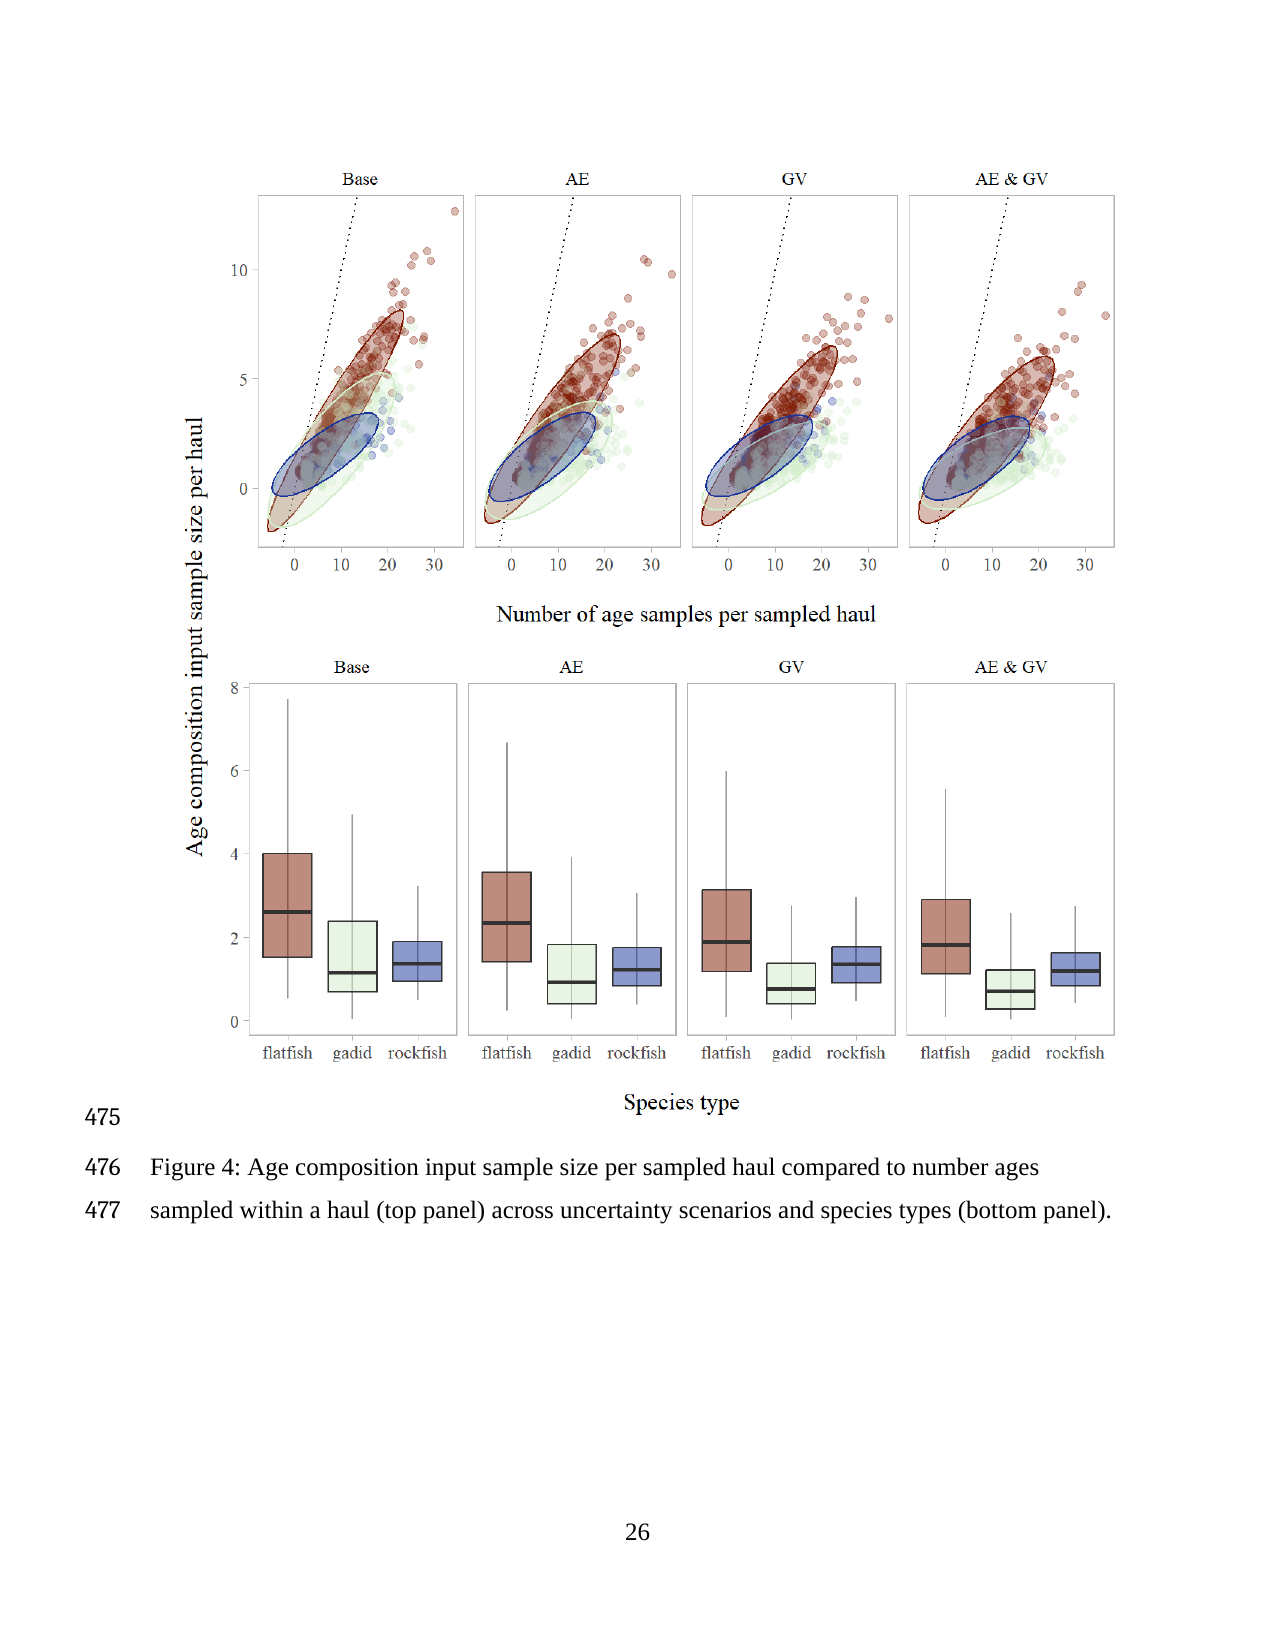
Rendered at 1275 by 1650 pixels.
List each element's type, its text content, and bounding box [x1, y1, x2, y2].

picture [150, 150, 1125, 1125]
text Figure 4: Age composition input sample size per sampled haul compared to number ages sampled within a haul (top panel) across uncertainty scenarios and species types (bottom panel). [150, 1152, 1125, 1224]
